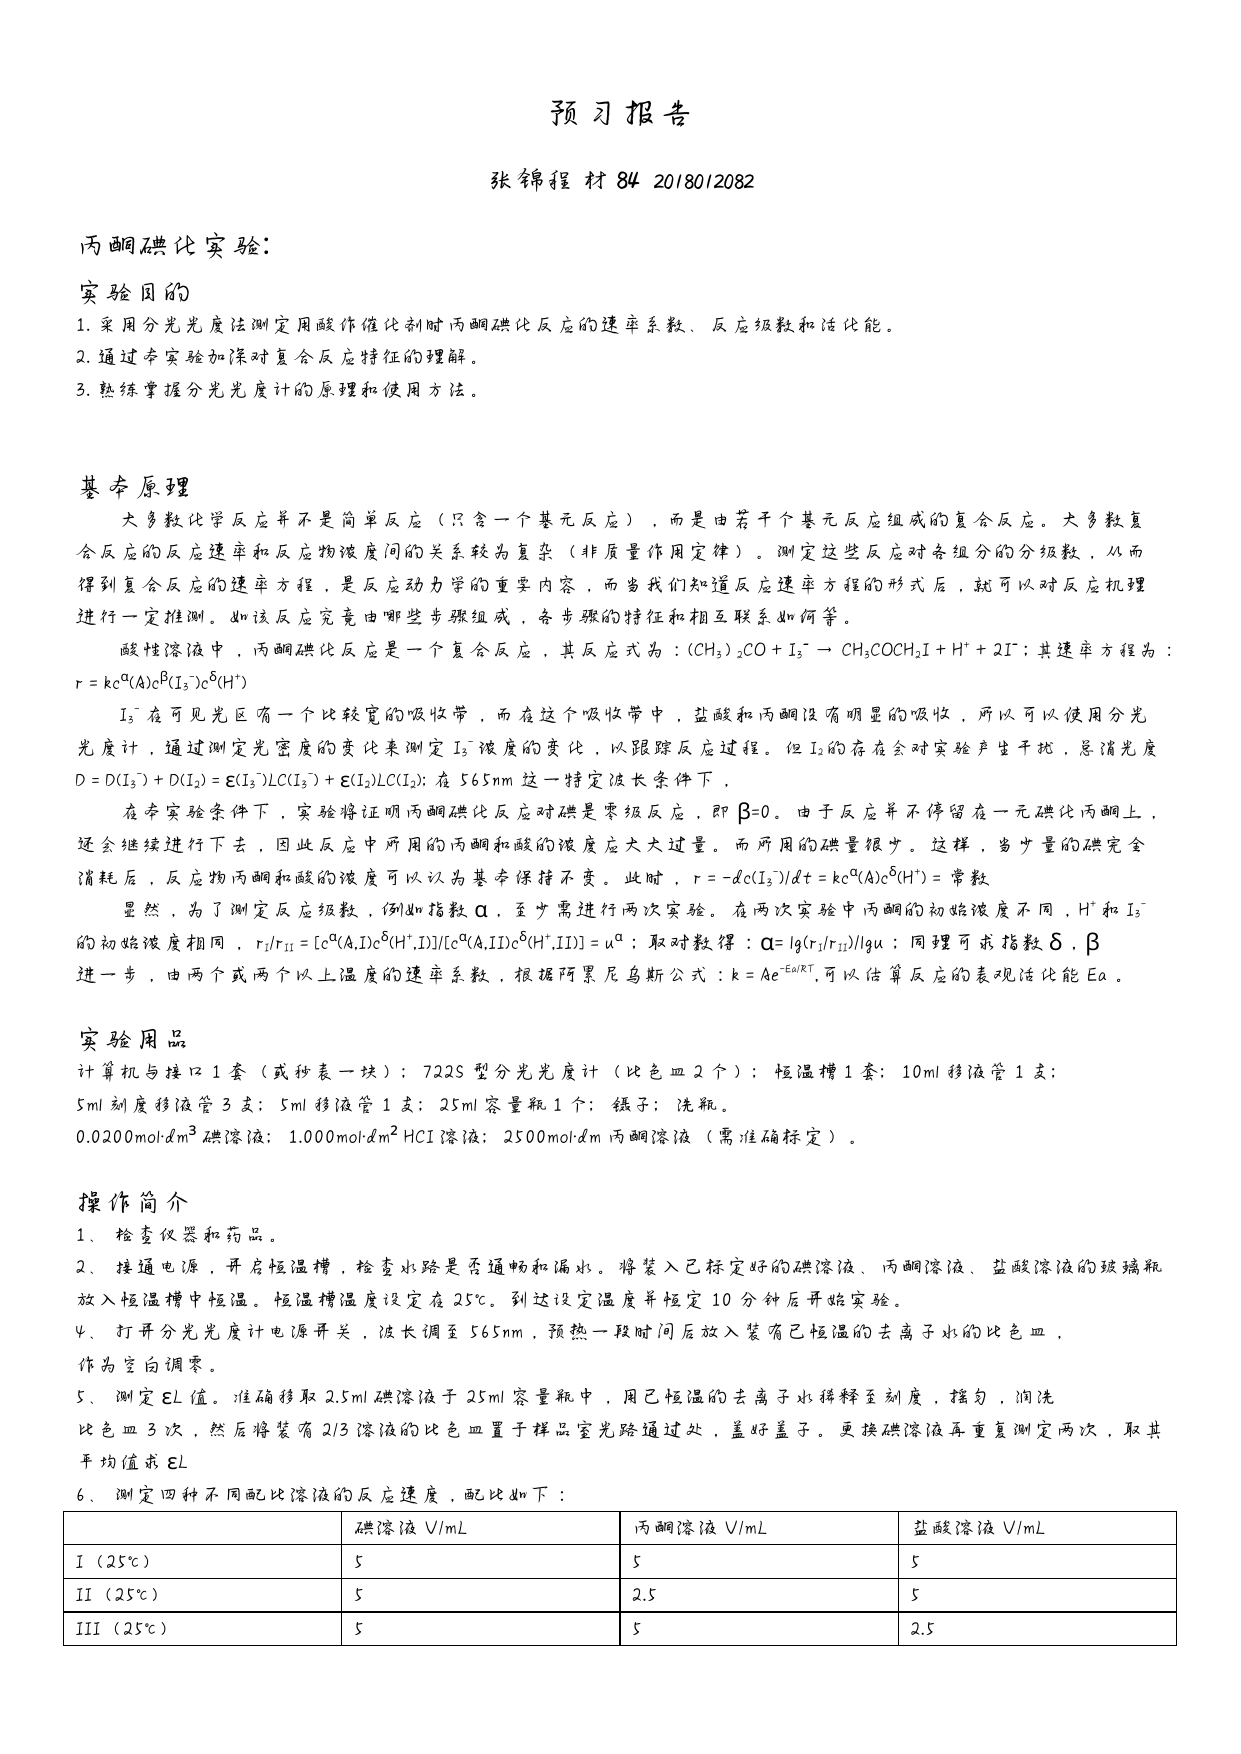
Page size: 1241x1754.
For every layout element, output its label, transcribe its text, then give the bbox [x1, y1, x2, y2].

table_header 盐酸溶液 V/mL [899, 1512, 1176, 1544]
text 实验目的 [75, 276, 1165, 308]
text 4、 打开分光光度计电源开关，波长调至 565nm，预热一段时间后放入装有已恒温的去离子水的比色皿， [75, 1316, 1165, 1348]
table_cell 2.5 [899, 1613, 1176, 1645]
table_header [64, 1512, 341, 1544]
text I3- 在可见光区有一个比较宽的吸收带，而在这个吸收带中，盐酸和丙酮没有明显的吸收，所以可以使用分光光度计，通过测定光密度的变化来测定 I3- 浓度的变化，以跟踪反应过程。但 I2 的存在会对实验产生干扰，总消光度 D = D(I3-) + D(I2) = ε(I3-)LC(I3-) + ε(I2)LC(I2); 在 565nm 这一特定波长条件下， [75, 698, 1165, 796]
table_cell 5 [899, 1545, 1176, 1578]
table_cell I（25℃） [64, 1545, 341, 1578]
table_cell 5 [899, 1579, 1176, 1611]
table_cell 5 [342, 1545, 619, 1578]
text 0.0200mol·dm³碘溶液; 1.000mol·dm² HCI溶液; 2500mol·dm丙酮溶液（需准确标定）。 [75, 1121, 1165, 1153]
text 3. 熟练掌握分光光度计的原理和使用方法。 [75, 373, 1165, 406]
text 在本实验条件下，实验将证明丙酮碘化反应对碘是零级反应，即 β=0。由于反应并不停留在一元碘化丙酮上，还会继续进行下去，因此反应中所用的丙酮和酸的浓度应大大过量。而所用的碘量很少。这样，当少量的碘完全消耗后，反应物丙酮和酸的浓度可以认为基本保持不变。此时， r = -dc(I3-)/dt = kcα(A)cδ(H+) = 常数 [75, 796, 1165, 893]
text 丙酮碘化实验: [75, 211, 1165, 276]
text 酸性溶液中，丙酮碘化反应是一个复合反应，其反应式为：(CH3 ) 2CO + I3- → CH3COCH2I + H+ + 2I- ; 其速率方程为：r = kcα(A)cβ(I3-)cδ(H+) [75, 633, 1165, 698]
table_cell 5 [342, 1613, 619, 1645]
table_cell 5 [342, 1579, 619, 1611]
text 比色皿 3 次，然后将装有 2/3 溶液的比色皿置于样品室光路通过处，盖好盖子。更换碘溶液再重复测定两次，取其平均值求εL [75, 1413, 1165, 1478]
text 1、 检查仪器和药品。 [75, 1218, 1165, 1251]
table_cell 2.5 [621, 1579, 898, 1611]
text 1. 采用分光光度法测定用酸作催化剂时丙酮碘化反应的速率系数、反应级数和活化能。 [75, 308, 1165, 341]
text 2. 通过本实验加深对复合反应特征的理解。 [75, 341, 1165, 373]
text 实验用品 [75, 1023, 1165, 1056]
table_cell 5 [621, 1613, 898, 1645]
text 预习报告 [75, 81, 1165, 146]
table_cell 5 [621, 1545, 898, 1578]
table_header 丙酮溶液 V/mL [621, 1512, 898, 1544]
table_cell III（25℃） [64, 1613, 341, 1645]
text 5、 测定εL 值。准确移取 2.5ml 碘溶液于 25ml 容量瓶中，用已恒温的去离子水稀释至刻度，摇匀，润洗 [75, 1381, 1165, 1413]
text 基本原理 [75, 471, 1165, 503]
table_cell II（25℃） [64, 1579, 341, 1611]
text 6、 测定四种不同配比溶液的反应速度，配比如下： [75, 1478, 1165, 1511]
text 2、 接通电源，开启恒温槽，检查水路是否通畅和漏水。将装入已标定好的碘溶液、丙酮溶液、盐酸溶液的玻璃瓶放入恒温槽中恒温。恒温槽温度设定在 25℃。到达设定温度并恒定 10 分钟后开始实验。 [75, 1251, 1165, 1316]
text 张锦程 材84 2018012082 [75, 146, 1165, 211]
text 大多数化学反应并不是简单反应（只含一个基元反应），而是由若干个基元反应组成的复合反应。大多数复合反应的反应速率和反应物浓度间的关系较为复杂（非质量作用定律）。测定这些反应对各组分的分级数，从而得到复合反应的速率方程，是反应动力学的重要内容，而当我们知道反应速率方程的形式后，就可以对反应机理进行一定推测。如该反应究竟由哪些步骤组成，各步骤的特征和相互联系如何等。 [75, 503, 1165, 633]
text 进一步，由两个或两个以上温度的速率系数，根据阿累尼乌斯公式：k = Ae-Ea/RT,可以估算反应的表观活化能 Ea 。 [75, 958, 1165, 991]
text 5ml刻度移液管3支; 5ml移液管1支; 25ml容量瓶1个; 镊子; 洗瓶。 [75, 1088, 1165, 1121]
text 显然，为了测定反应级数，例如指数 α，至少需进行两次实验。在两次实验中丙酮的初始浓度不同，H+ 和I3-的初始浓度相同， rI/rII = [cα(A,I)cδ(H+,I)]/[cα(A,II)cδ(H+,II)] = uα；取对数得：α= lg(rI/rII)/lgu；同理可求指数δ，β [75, 893, 1165, 958]
table_header 碘溶液 V/mL [342, 1512, 619, 1544]
text 操作简介 [75, 1186, 1165, 1218]
text 作为空白调零。 [75, 1348, 1165, 1381]
text 计算机与接口1套（或秒表一块）; 722S 型分光光度计（比色皿2个）; 恒温槽1套; 10ml移液管1支; [75, 1056, 1165, 1088]
